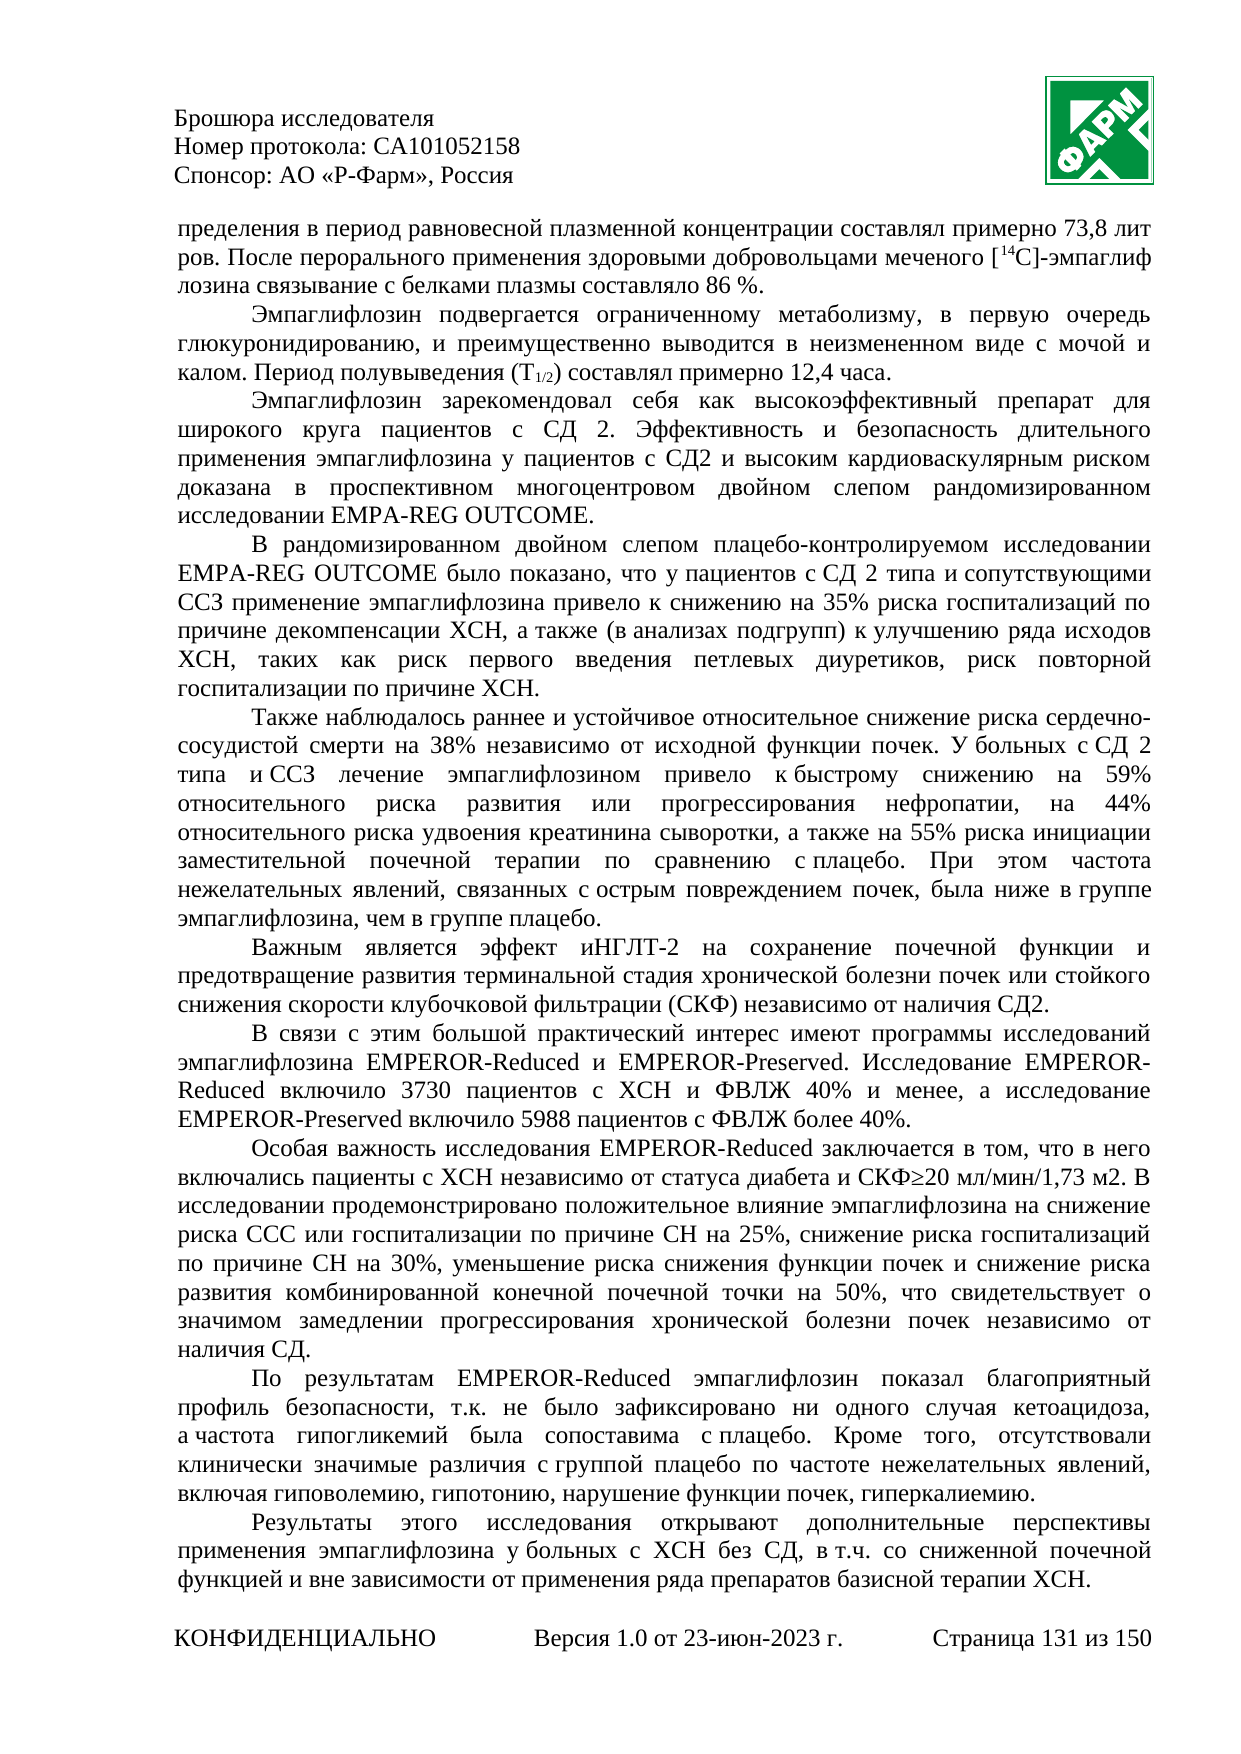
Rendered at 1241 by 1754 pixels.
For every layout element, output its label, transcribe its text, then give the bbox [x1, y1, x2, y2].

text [177, 213, 1152, 299]
text По результатам EMPEROR-Reduced эмпаглифлозин показал благоприятный профиль безопасности, т.к. не было зафиксировано ни одного случая кетоацидоза, а частота гипогликемий была сопоставима с плацебо. Кроме того, отсутствовали клинически значимые различия с группой плацебо по частоте нежелательных явлений, включая гиповолемию, гипотонию, нарушение функции почек, гиперкалиемию. [177, 1363, 1152, 1507]
text Важным является эффект иНГЛТ-2 на сохранение почечной функции и предотвращение развития терминальной стадия хронической болезни почек или стойкого снижения скорости клубочковой фильтрации (СКФ) независимо от наличия СД2. [177, 932, 1152, 1018]
text В рандомизированном двойном слепом плацебо-контролируемом исследовании EMPA-REG OUTCOME было показано, что у пациентов с СД 2 типа и сопутствующими ССЗ применение эмпаглифлозина привело к снижению на 35% риска госпитализаций по причине декомпенсации ХСН, а также (в анализах подгрупп) к улучшению ряда исходов ХСН, таких как риск первого введения петлевых диуретиков, риск повторной госпитализации по причине ХСН. [177, 529, 1152, 702]
text Результаты этого исследования открывают дополнительные перспективы применения эмпаглифлозина у больных с ХСН без СД, в т.ч. со сниженной почечной функцией и вне зависимости от применения ряда препаратов базисной терапии ХСН. [177, 1507, 1152, 1593]
text Эмпаглифлозин подвергается ограниченному метаболизму, в первую очередь глюкуронидированию, и преимущественно выводится в неизмененном виде с мочой и калом. Период полувыведения (T1/2) составлял примерно 12,4 часа. [177, 299, 1152, 385]
text Эмпаглифлозин зарекомендовал себя как высокоэффективный препарат для широкого круга пациентов с СД 2. Эффективность и безопасность длительного применения эмпаглифлозина у пациентов с СД2 и высоким кардиоваскулярным риском доказана в проспективном многоцентровом двойном слепом рандомизированном исследовании EMPA-REG OUTCOME. [177, 385, 1152, 529]
text В связи с этим большой практический интерес имеют программы исследований эмпаглифлозина EMPEROR-Reduced и EMPEROR-Preserved. Исследование EMPEROR-Reduced включило 3730 пациентов с ХСН и ФВЛЖ 40% и менее, а исследование EMPEROR-Preserved включило 5988 пациентов с ФВЛЖ более 40%. [177, 1018, 1152, 1133]
text Особая важность исследования EMPEROR-Reduced заключается в том, что в него включались пациенты с ХСН независимо от статуса диабета и СКФ≥20 мл/мин/1,73 м2. В исследовании продемонстрировано положительное влияние эмпаглифлозина на снижение риска ССС или госпитализации по причине СН на 25%, снижение риска госпитализаций по причине СН на 30%, уменьшение риска снижения функции почек и снижение риска развития комбинированной конечной почечной точки на 50%, что свидетельствует о значимом замедлении прогрессирования хронической болезни почек независимо от наличия СД. [177, 1133, 1152, 1363]
text Также наблюдалось раннее и устойчивое относительное снижение риска сердечно-сосудистой смерти на 38% независимо от исходной функции почек. У больных с СД 2 типа и ССЗ лечение эмпаглифлозином привело к быстрому снижению на 59% относительного риска развития или прогрессирования нефропатии, на 44% относительного риска удвоения креатинина сыворотки, а также на 55% риска инициации заместительной почечной терапии по сравнению с плацебо. При этом частота нежелательных явлений, связанных с острым повреждением почек, была ниже в группе эмпаглифлозина, чем в группе плацебо. [177, 702, 1152, 932]
